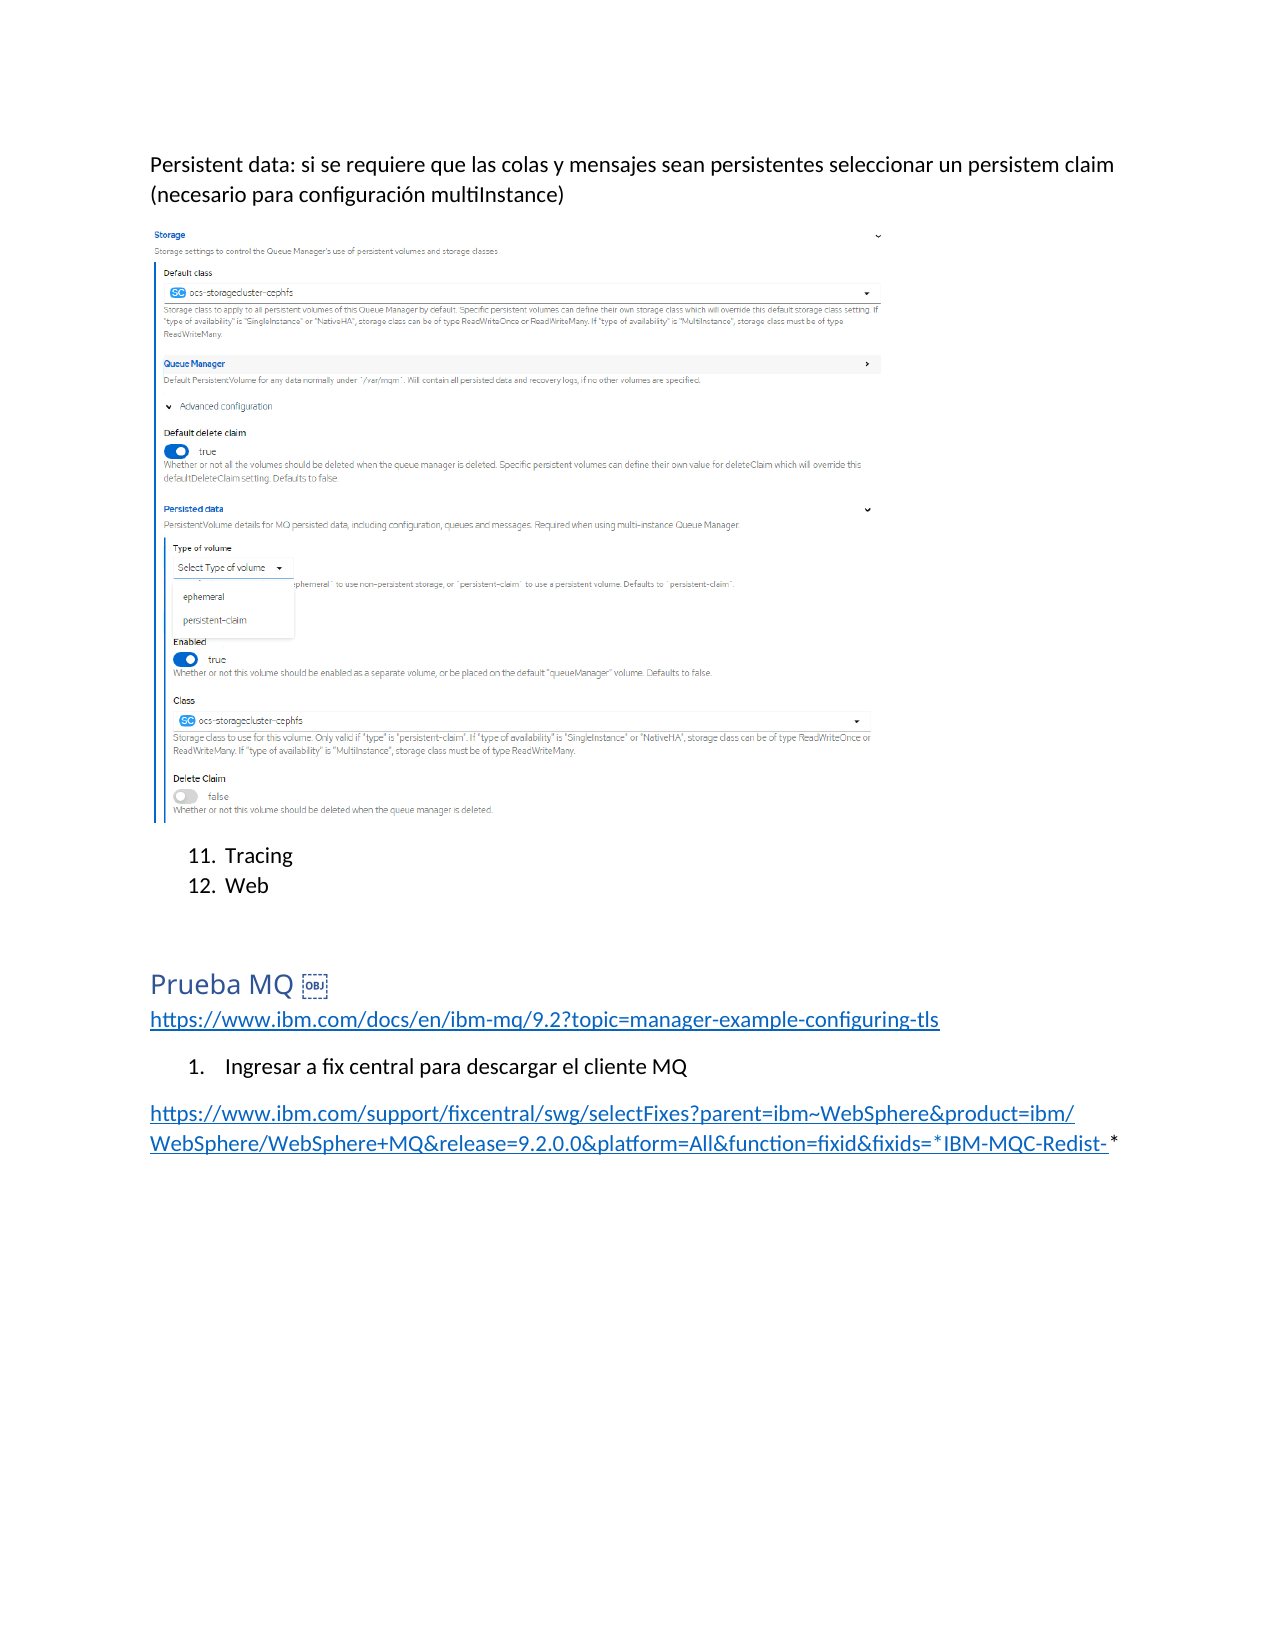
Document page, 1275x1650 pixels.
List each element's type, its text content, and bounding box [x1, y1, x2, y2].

list Ingresar a fix central para descargar el cliente MQ [187, 1052, 1125, 1080]
picture [150, 227, 901, 823]
list Web [187, 871, 1125, 899]
text https://www.ibm.com/docs/en/ibm-mq/9.2?topic=manager-example-configuring-tls [150, 1005, 1125, 1033]
text Persistent data: si se requiere que las colas y mensajes sean persistentes seleccionar un persistem claim (necesario para configuración multiInstance) [150, 150, 1125, 208]
list Tracing [187, 841, 1125, 869]
subtitle Prueba MQ ￼ [150, 965, 1125, 1002]
text https://www.ibm.com/support/fixcentral/swg/selectFixes?parent=ibm~WebSphere&product=ibm/WebSphere/WebSphere+MQ&release=9.2.0.0&platform=All&function=fixid&fixids=*IBM-MQC-Redist-* [150, 1099, 1125, 1157]
